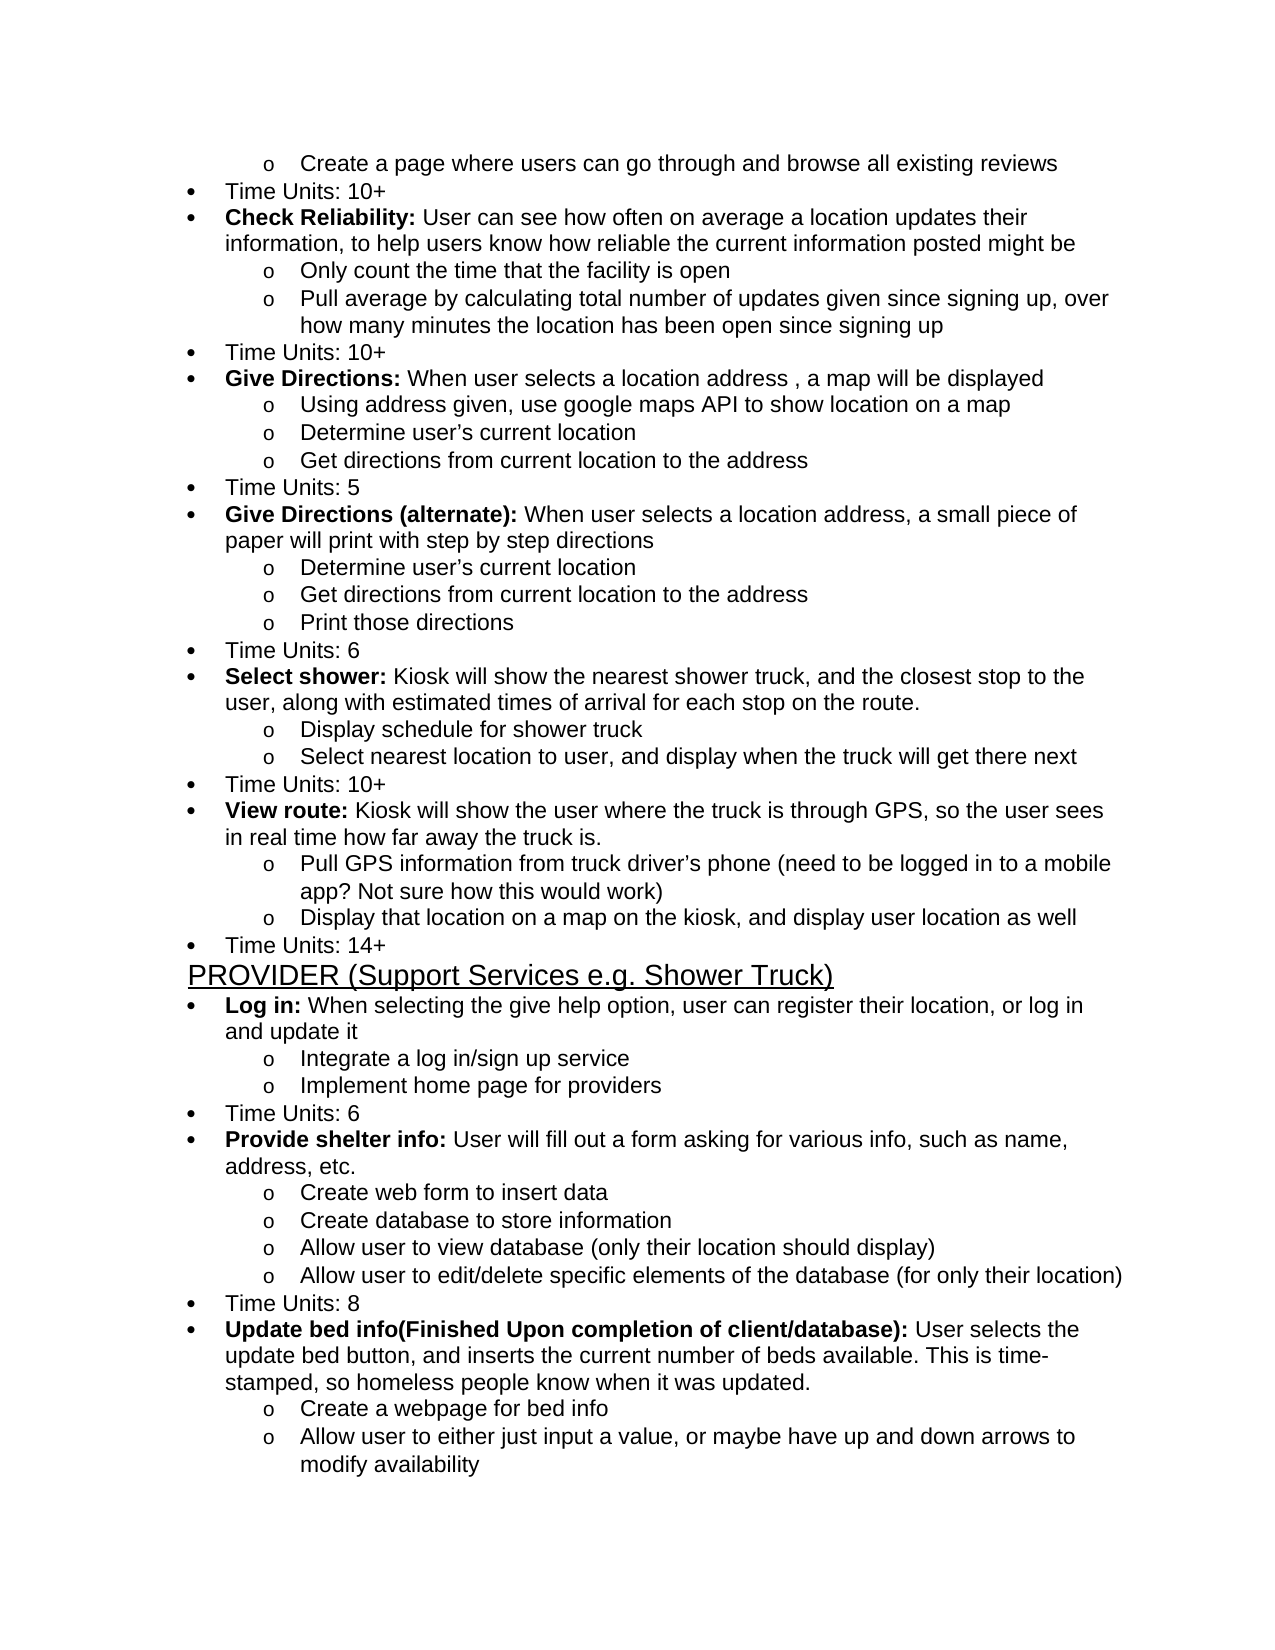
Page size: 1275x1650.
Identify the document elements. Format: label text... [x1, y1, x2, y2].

list Create database to store information [262, 1207, 1125, 1234]
list Allow user to either just input a value, or maybe have up and down arrows to modify availability [262, 1423, 1125, 1477]
list Time Units: 5 [187, 474, 1125, 501]
list Provide shelter info: User will fill out a form asking for various info, such as name, address, etc. [187, 1126, 1125, 1179]
list Time Units: 14+ [187, 932, 1125, 958]
list Allow user to edit/delete specific elements of the database (for only their location) [262, 1262, 1125, 1290]
list Using address given, use google maps API to show location on a map [262, 391, 1125, 419]
list Time Units: 8 [187, 1290, 1125, 1316]
list Integrate a log in/sign up service [262, 1044, 1125, 1072]
list Time Units: 10+ [187, 771, 1125, 797]
text PROVIDER (Support Services e.g. Shower Truck) [187, 958, 1125, 992]
list Give Directions (alternate): When user selects a location address, a small piece of paper will print with step by step directions [187, 501, 1125, 553]
list Give Directions: When user selects a location address , a map will be displayed [187, 365, 1125, 391]
list Check Reliability: User can see how often on average a location updates their information, to help users know how reliable the current information posted might be [187, 204, 1125, 257]
list Time Units: 6 [187, 1100, 1125, 1126]
list Print those directions [262, 609, 1125, 637]
list Implement home page for providers [262, 1072, 1125, 1100]
list Create a page where users can go through and browse all existing reviews [262, 150, 1125, 178]
list Time Units: 10+ [187, 338, 1125, 365]
list Only count the time that the facility is open [262, 257, 1125, 284]
list Get directions from current location to the address [262, 581, 1125, 609]
list Time Units: 6 [187, 637, 1125, 663]
list Determine user’s current location [262, 553, 1125, 581]
list Determine user’s current location [262, 419, 1125, 447]
list Create a webpage for bed info [262, 1395, 1125, 1423]
list Create web form to insert data [262, 1179, 1125, 1207]
list Select nearest location to user, and display when the truck will get there next [262, 743, 1125, 771]
list Display that location on a map on the kiosk, and display user location as well [262, 904, 1125, 932]
list Log in: When selecting the give help option, user can register their location, or log in and update it [187, 992, 1125, 1044]
list Allow user to view database (only their location should display) [262, 1234, 1125, 1262]
list Update bed info(Finished Upon completion of client/database): User selects the update bed button, and inserts the current number of beds available. This is time-stamped, so homeless people know when it was updated. [187, 1316, 1125, 1395]
list Get directions from current location to the address [262, 447, 1125, 474]
list Pull average by calculating total number of updates given since signing up, over how many minutes the location has been open since signing up [262, 284, 1125, 338]
list Pull GPS information from truck driver’s phone (need to be logged in to a mobile app? Not sure how this would work) [262, 850, 1125, 904]
list View route: Kiosk will show the user where the truck is through GPS, so the user sees in real time how far away the truck is. [187, 797, 1125, 850]
list Select shower: Kiosk will show the nearest shower truck, and the closest stop to the user, along with estimated times of arrival for each stop on the route. [187, 663, 1125, 716]
list Display schedule for shower truck [262, 716, 1125, 743]
list Time Units: 10+ [187, 178, 1125, 204]
